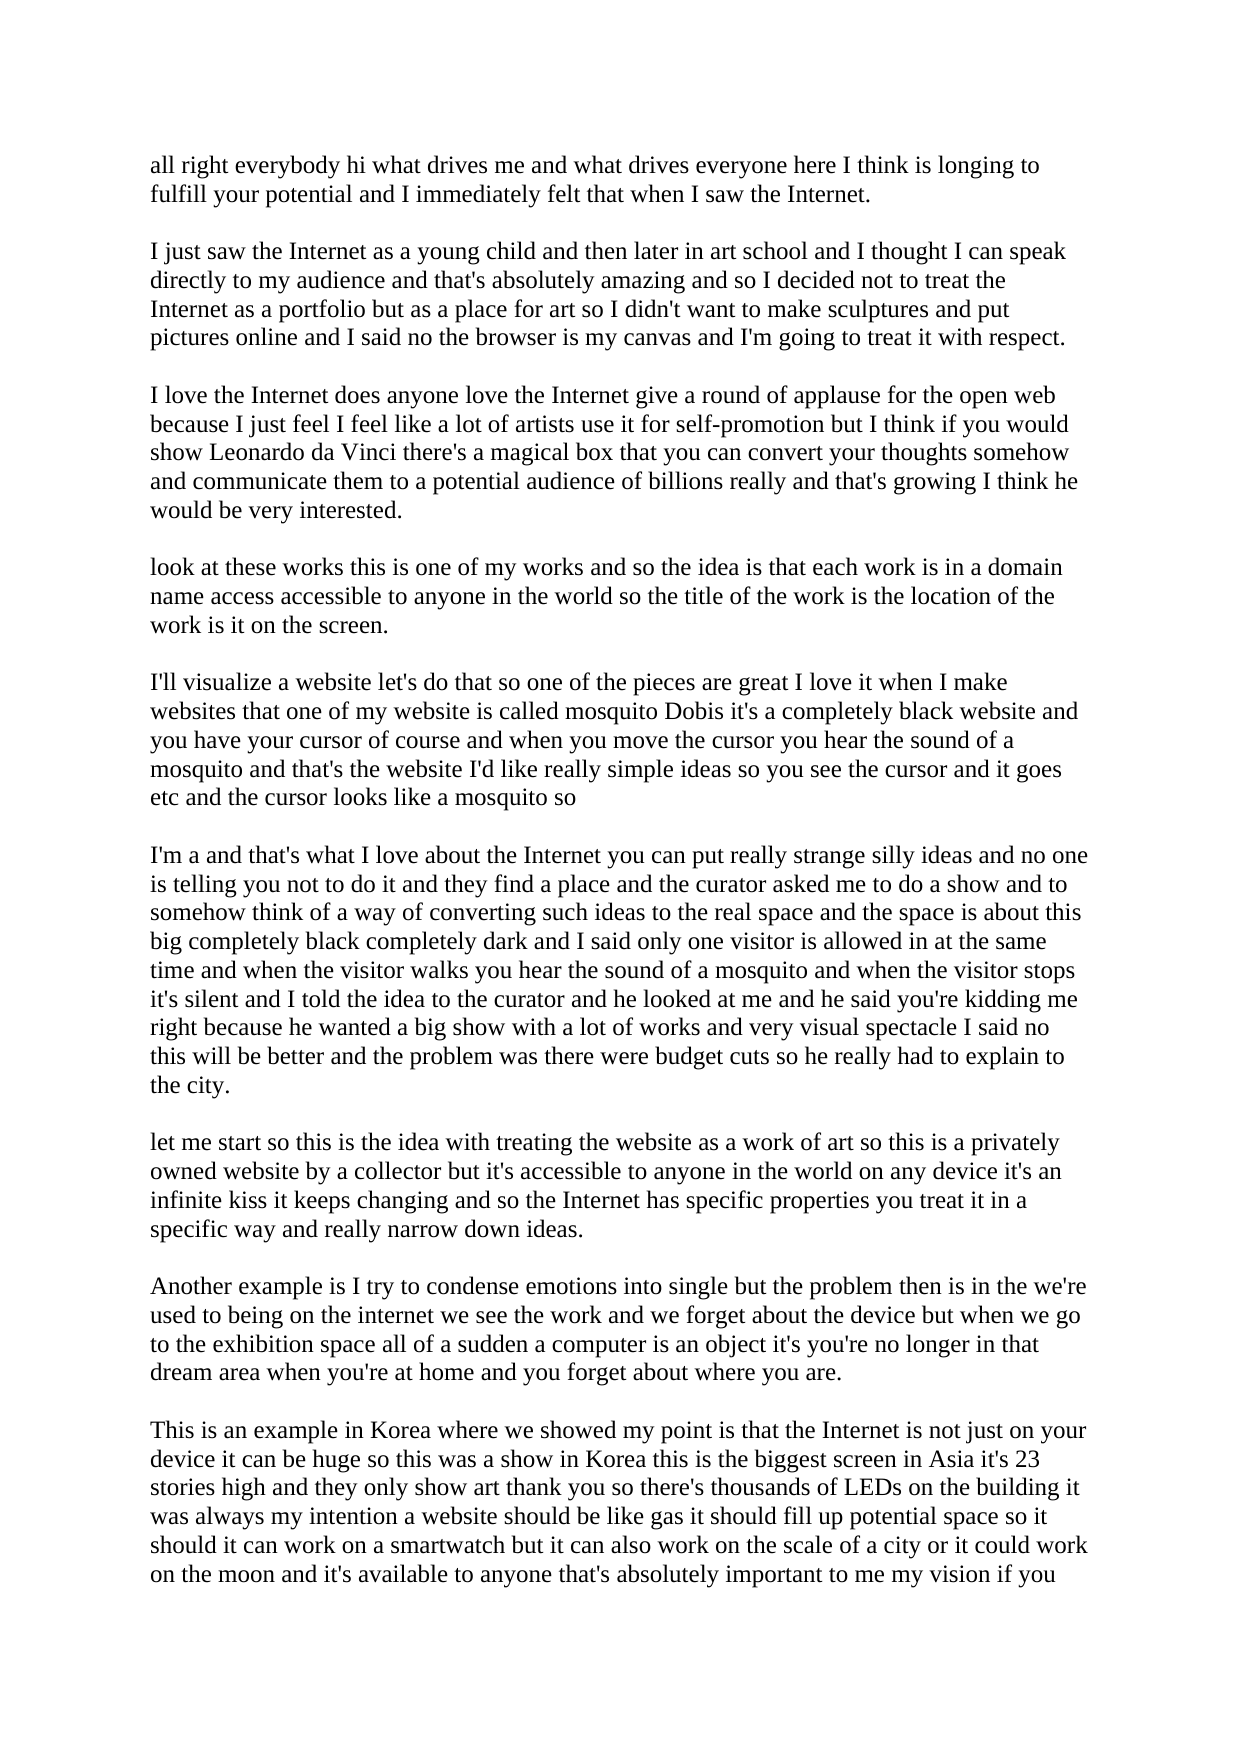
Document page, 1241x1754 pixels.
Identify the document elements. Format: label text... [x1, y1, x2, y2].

text I'm a and that's what I love about the Internet you can put really strange silly ideas and no one is telling you not to do it and they find a place and the curator asked me to do a show and to somehow think of a way of converting such ideas to the real space and the space is about this big completely black completely dark and I said only one visitor is allowed in at the same time and when the visitor walks you hear the sound of a mosquito and when the visitor stops it's silent and I told the idea to the curator and he looked at me and he said you're kidding me right because he wanted a big show with a lot of works and very visual spectacle I said no this will be better and the problem was there were budget cuts so he really had to explain to the city. [150, 840, 1090, 1099]
text Another example is I try to condense emotions into single but the problem then is in the we're used to being on the internet we see the work and we forget about the device but when we go to the exhibition space all of a sudden a computer is an object it's you're no longer in that dream area when you're at home and you forget about where you are. [150, 1271, 1090, 1386]
text look at these works this is one of my works and so the idea is that each work is in a domain name access accessible to anyone in the world so the title of the work is the location of the work is it on the screen. [150, 552, 1090, 639]
text I just saw the Internet as a young child and then later in art school and I thought I can speak directly to my audience and that's absolutely amazing and so I decided not to treat the Internet as a portfolio but as a place for art so I didn't want to make sculptures and put pictures online and I said no the browser is my canvas and I'm going to treat it with respect. [150, 236, 1090, 351]
text let me start so this is the idea with treating the website as a work of art so this is a privately owned website by a collector but it's accessible to anyone in the world on any device it's an infinite kiss it keeps changing and so the Internet has specific properties you treat it in a specific way and really narrow down ideas. [150, 1127, 1090, 1242]
text all right everybody hi what drives me and what drives everyone here I think is longing to fulfill your potential and I immediately felt that when I saw the Internet. [150, 150, 1090, 207]
text I love the Internet does anyone love the Internet give a round of applause for the open web because I just feel I feel like a lot of artists use it for self-promotion but I think if you would show Leonardo da Vinci there's a magical box that you can convert your thoughts somehow and communicate them to a potential audience of billions really and that's growing I think he would be very interested. [150, 380, 1090, 524]
text I'll visualize a website let's do that so one of the pieces are great I love it when I make websites that one of my website is called mosquito Dobis it's a completely black website and you have your cursor of course and when you move the cursor you hear the sound of a mosquito and that's the website I'd like really simple ideas so you see the cursor and it goes etc and the cursor looks like a mosquito so [150, 667, 1090, 811]
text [150, 1415, 1090, 1587]
